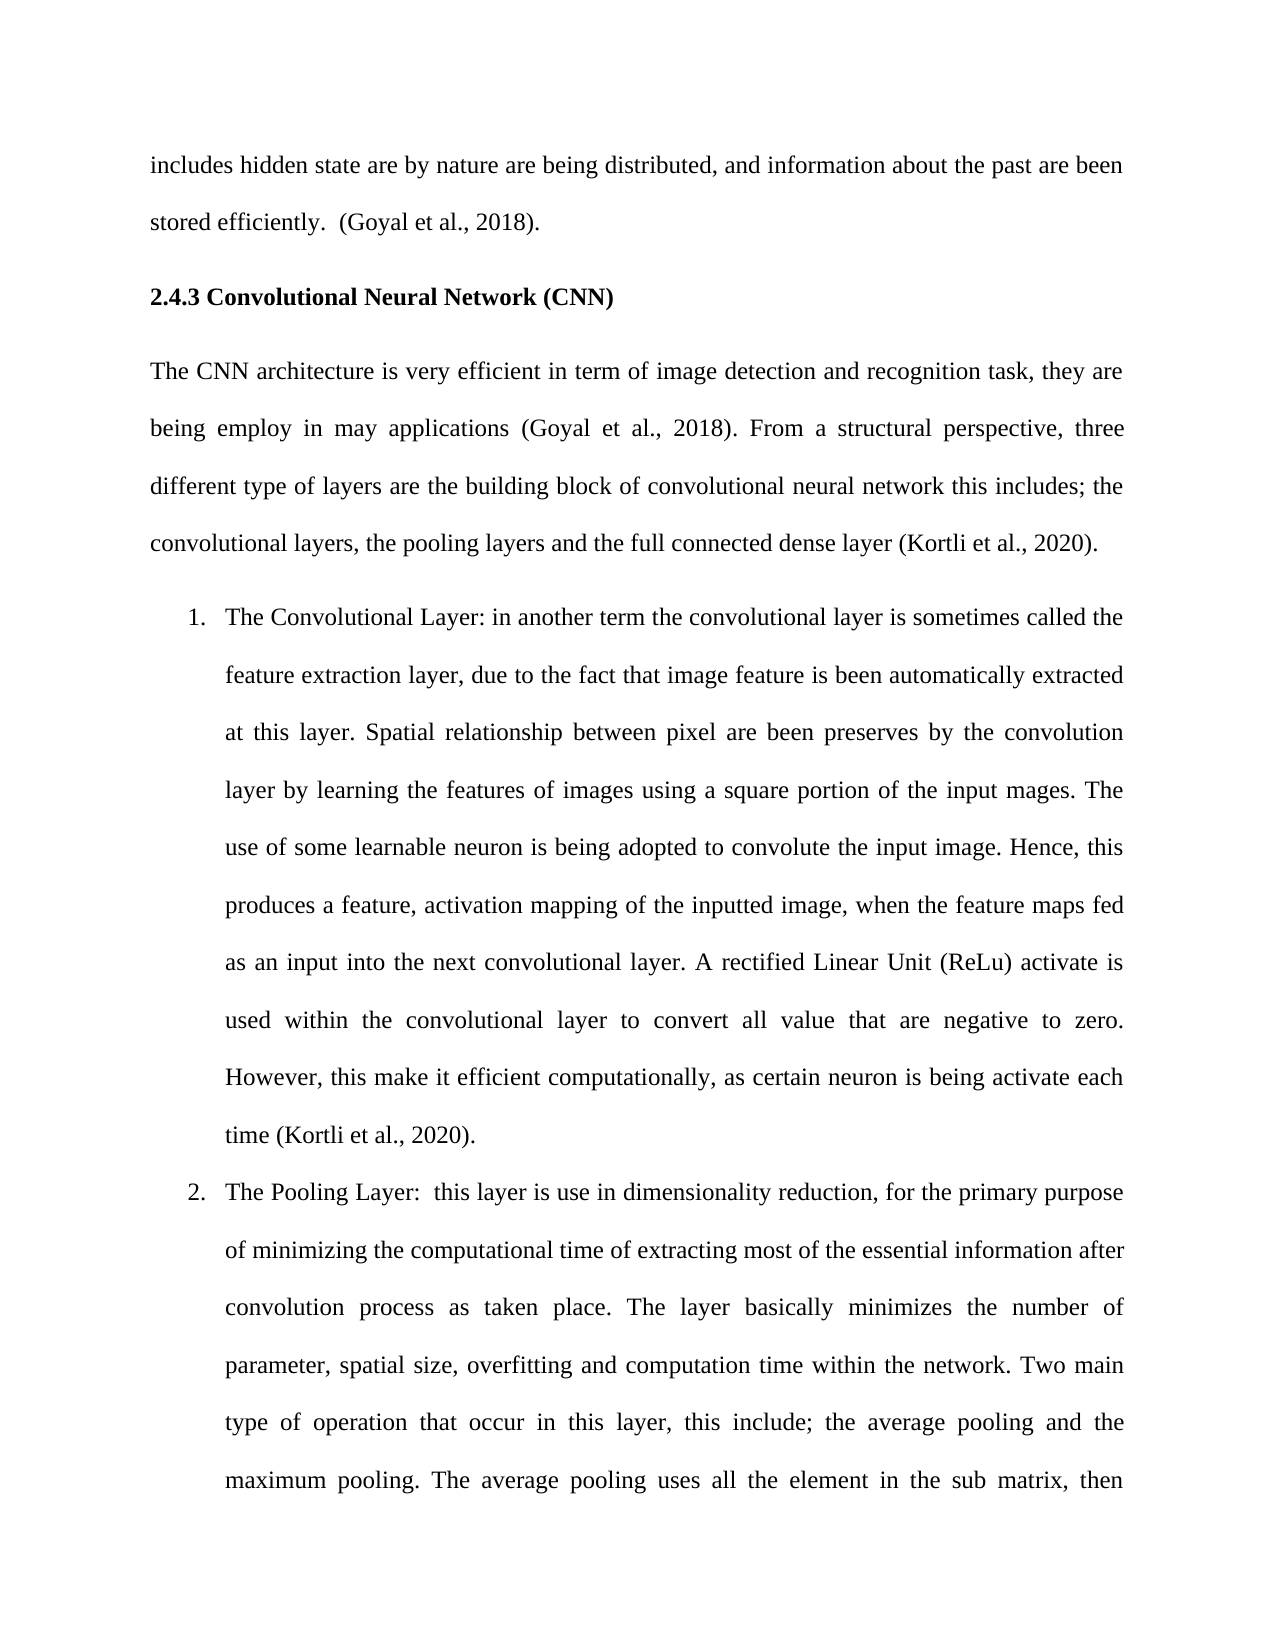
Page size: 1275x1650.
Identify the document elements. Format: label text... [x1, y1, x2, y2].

list The Convolutional Layer: in another term the convolutional layer is sometimes called the feature extraction layer, due to the fact that image feature is been automatically extracted at this layer. Spatial relationship between pixel are been preserves by the convolution layer by learning the features of images using a square portion of the input mages. The use of some learnable neuron is being adopted to convolute the input image. Hence, this produces a feature, activation mapping of the inputted image, when the feature maps fed as an input into the next convolutional layer. A rectified Linear Unit (ReLu) activate is used within the convolutional layer to convert all value that are negative to zero. However, this make it efficient computationally, as certain neuron is being activate each time (Kortli et al., 2020). [187, 602, 1125, 1149]
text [150, 150, 1125, 236]
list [187, 1177, 1125, 1494]
text The CNN architecture is very efficient in term of image detection and recognition task, they are being employ in may applications (Goyal et al., 2018). From a structural perspective, three different type of layers are the building block of convolutional neural network this includes; the convolutional layers, the pooling layers and the full connected dense layer (Kortli et al., 2020). [150, 356, 1125, 557]
text 2.4.3 Convolutional Neural Network (CNN) [150, 282, 1125, 310]
